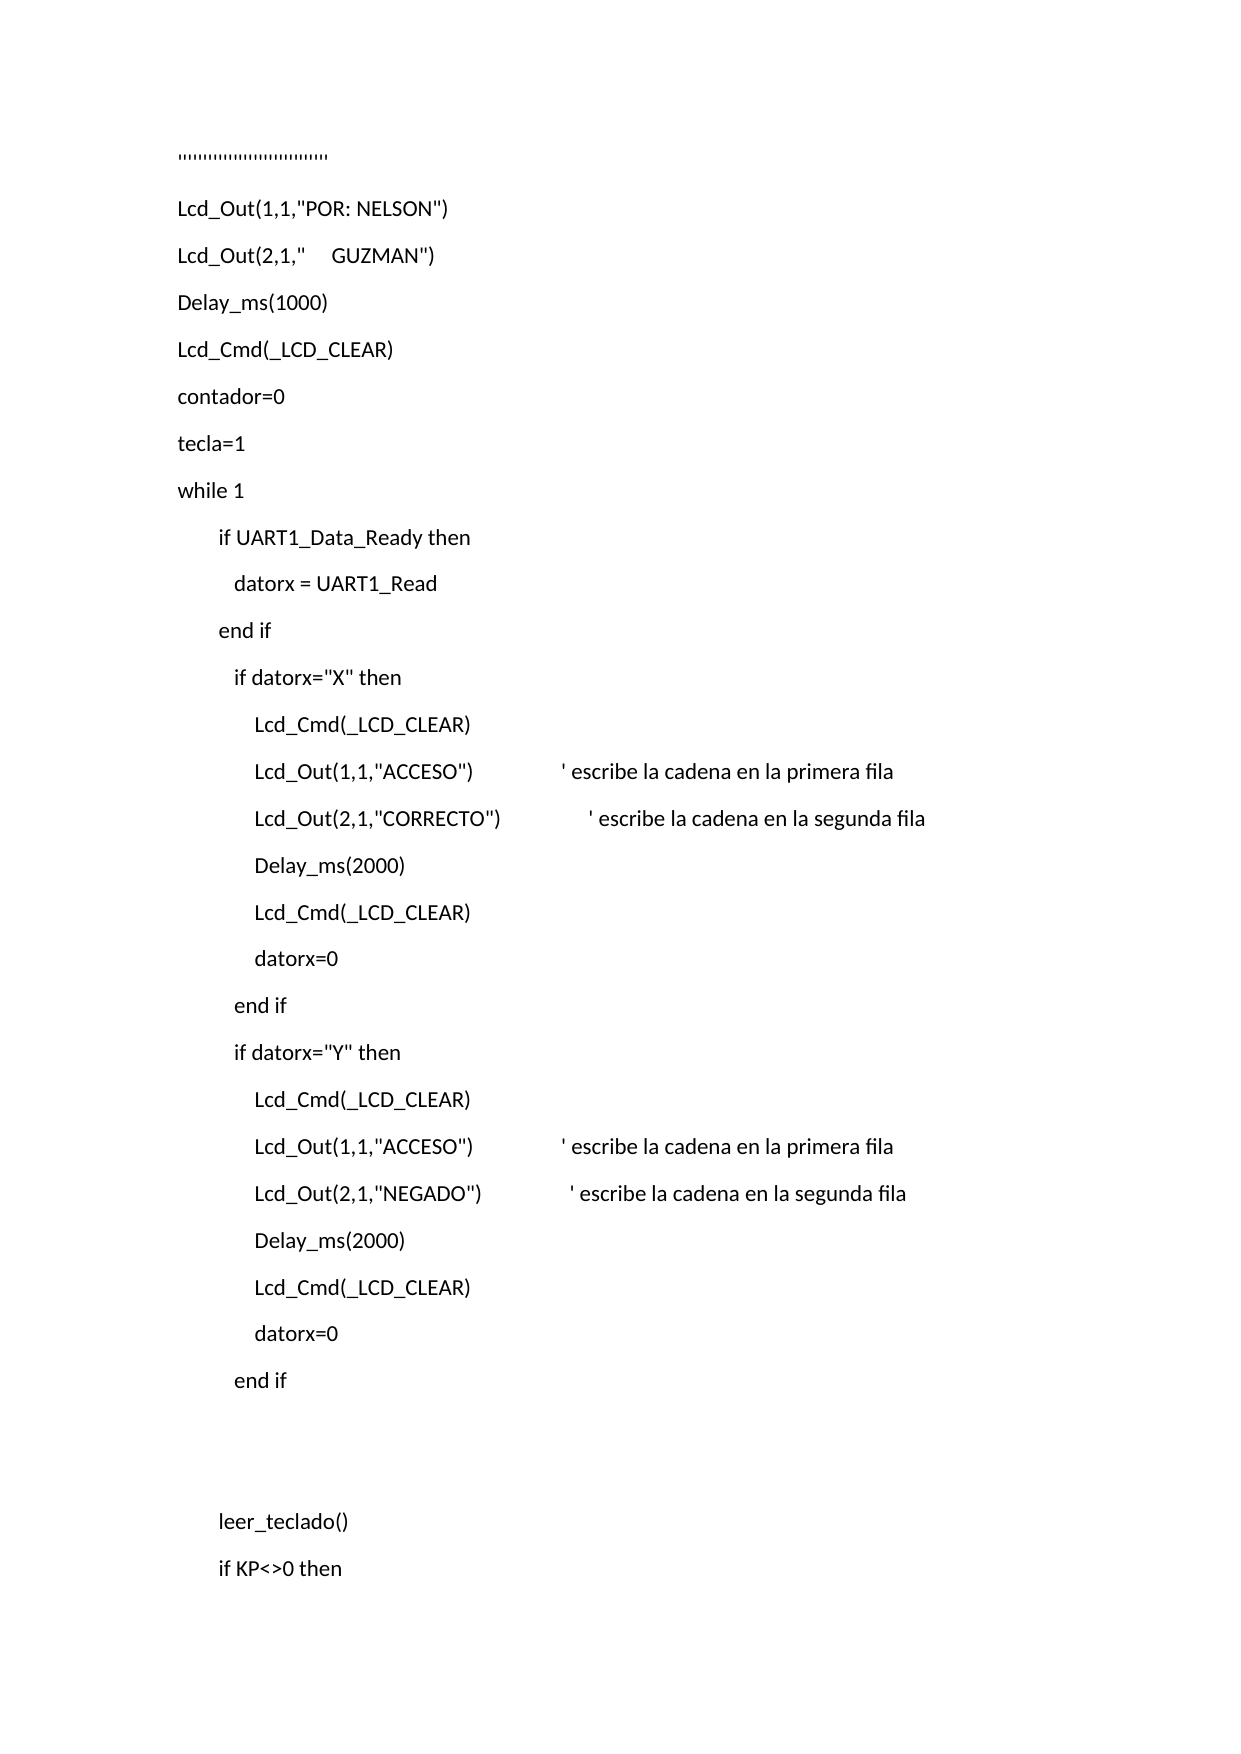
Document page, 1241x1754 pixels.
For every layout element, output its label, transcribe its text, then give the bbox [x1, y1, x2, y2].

text if datorx="X" then [177, 663, 1063, 691]
text Lcd_Out(1,1,"ACCESO") ' escribe la cadena en la primera fila [177, 757, 1063, 785]
text Delay_ms(2000) [177, 851, 1063, 879]
text Lcd_Cmd(_LCD_CLEAR) [177, 710, 1063, 738]
text Lcd_Out(2,1,"NEGADO") ' escribe la cadena en la segunda fila [177, 1179, 1063, 1207]
text datorx=0 [177, 1319, 1063, 1347]
text leer_teclado() [177, 1507, 1063, 1535]
text Lcd_Out(1,1,"POR: NELSON") [177, 194, 1063, 222]
text Delay_ms(2000) [177, 1226, 1063, 1254]
text Lcd_Cmd(_LCD_CLEAR) [177, 898, 1063, 926]
text Lcd_Cmd(_LCD_CLEAR) [177, 1273, 1063, 1301]
text '''''''''''''''''''''''''''''' [177, 148, 1063, 176]
text Lcd_Out(2,1,"CORRECTO") ' escribe la cadena en la segunda fila [177, 804, 1063, 832]
text end if [177, 616, 1063, 644]
text if datorx="Y" then [177, 1038, 1063, 1066]
text if UART1_Data_Ready then [177, 523, 1063, 551]
text Lcd_Out(2,1," GUZMAN") [177, 241, 1063, 269]
text tecla=1 [177, 429, 1063, 457]
text contador=0 [177, 382, 1063, 410]
text Lcd_Cmd(_LCD_CLEAR) [177, 1085, 1063, 1113]
text end if [177, 991, 1063, 1019]
text datorx=0 [177, 944, 1063, 972]
text if KP<>0 then [177, 1554, 1063, 1582]
text Lcd_Out(1,1,"ACCESO") ' escribe la cadena en la primera fila [177, 1132, 1063, 1160]
text datorx = UART1_Read [177, 569, 1063, 597]
text Delay_ms(1000) [177, 288, 1063, 316]
text Lcd_Cmd(_LCD_CLEAR) [177, 335, 1063, 363]
text while 1 [177, 476, 1063, 504]
text end if [177, 1366, 1063, 1394]
